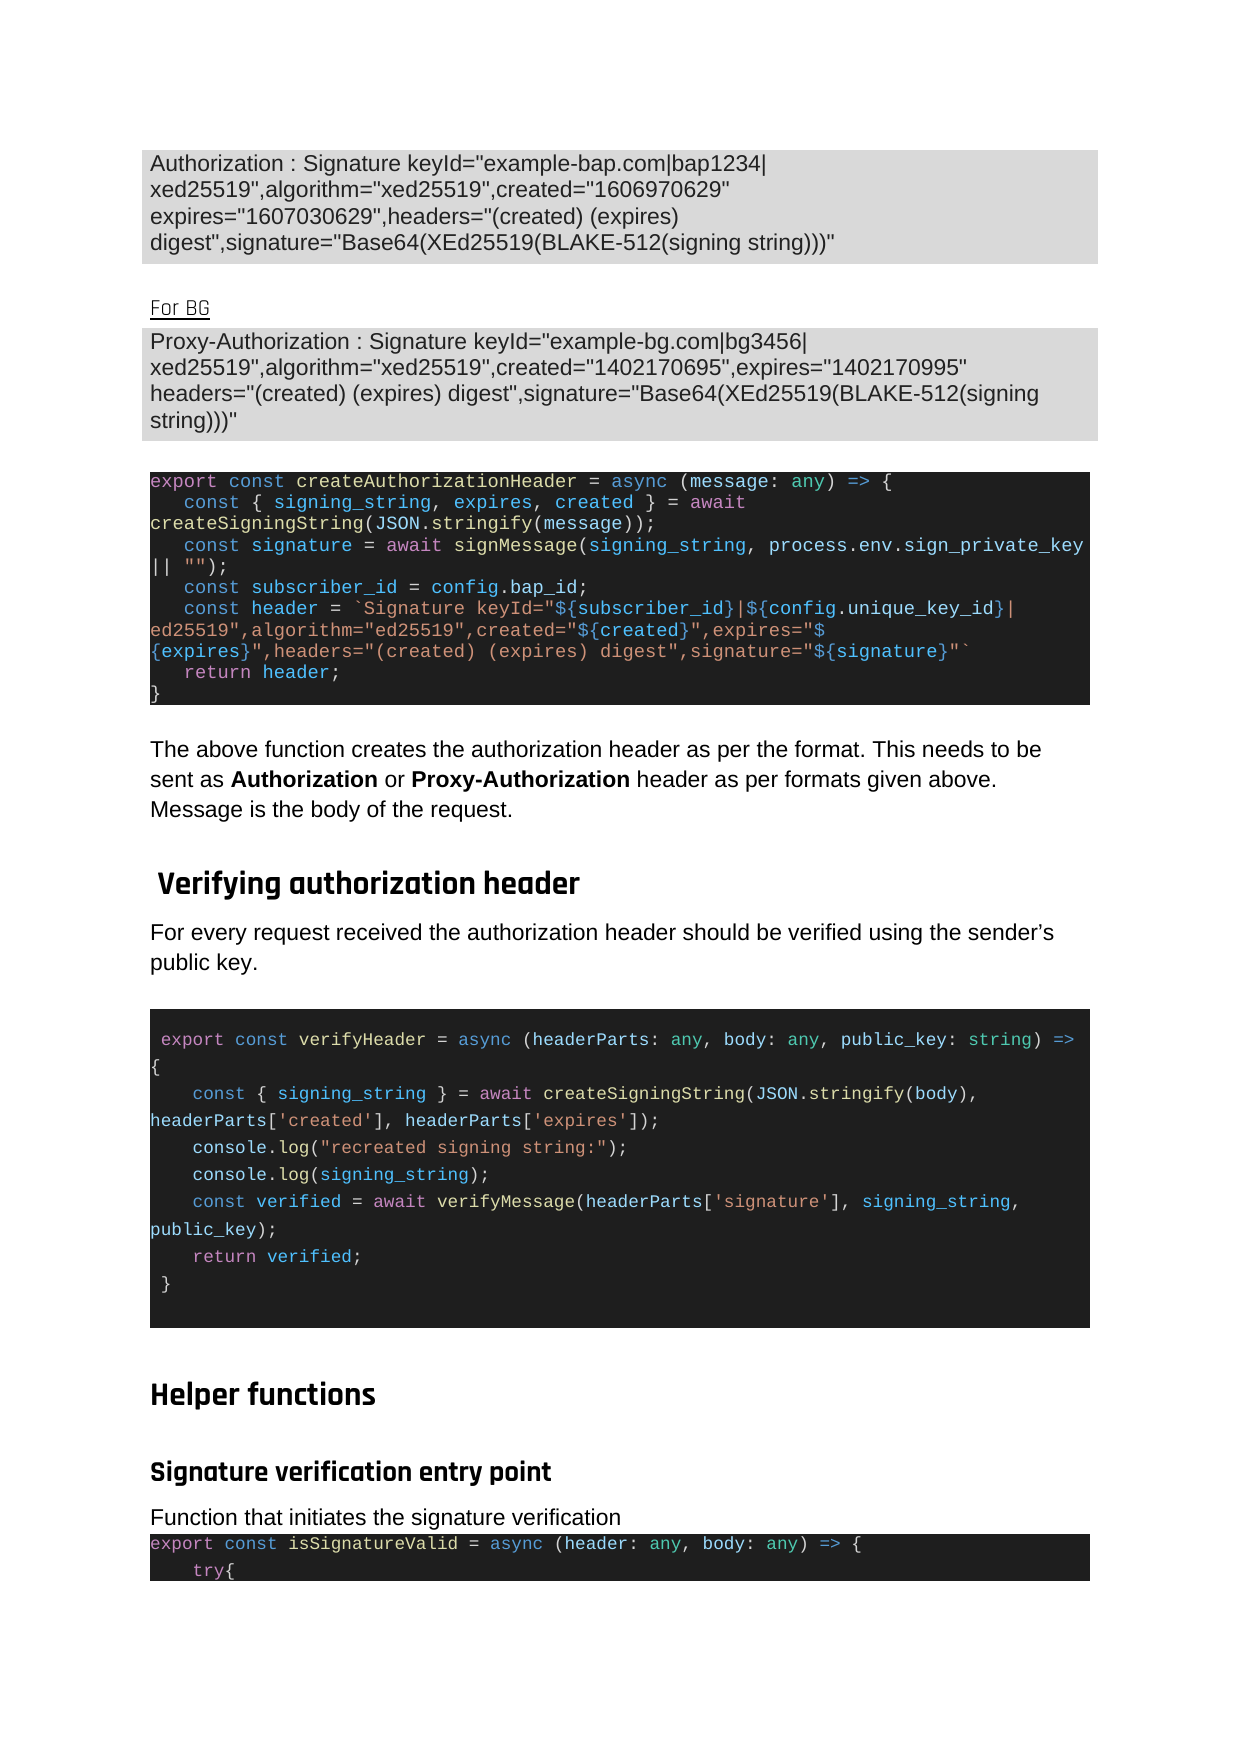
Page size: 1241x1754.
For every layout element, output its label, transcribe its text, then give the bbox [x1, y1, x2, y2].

text console.log("recreated signing string:"); [150, 1139, 1090, 1159]
text export const verifyHeader = async (headerParts: any, body: any, public_key: string) => { [150, 1031, 1090, 1078]
subtitle Helper functions [150, 1374, 1090, 1417]
text const subscriber_id = config.bap_id; [150, 578, 1090, 599]
text Function that initiates the signature verification [150, 1504, 1090, 1530]
text For BG [150, 294, 1090, 323]
text const verified = await verifyMessage(headerParts['signature'], signing_string, public_key); [150, 1193, 1090, 1240]
text const { signing_string, expires, created } = await createSigningString(JSON.stringify(message)); [150, 493, 1090, 535]
text const { signing_string } = await createSigningString(JSON.stringify(body), headerParts['created'], headerParts['expires']); [150, 1085, 1090, 1132]
text try{ [150, 1561, 1090, 1581]
subtitle Signature verification entry point [150, 1454, 1090, 1492]
text } [150, 1274, 1090, 1294]
text Authorization : Signature keyId="example-bap.com|bap1234|xed25519",algorithm="xed25519",created="1606970629" expires="1607030629",headers="(created) (expires) digest",signature="Base64(XEd25519(BLAKE-512(signing string)))" [142, 150, 1098, 264]
text export const createAuthorizationHeader = async (message: any) => { [150, 472, 1090, 493]
text return header; [150, 663, 1090, 684]
text const signature = await signMessage(signing_string, process.env.sign_private_key || ""); [150, 535, 1090, 578]
subtitle Verifying authorization header [150, 864, 1090, 906]
text console.log(signing_string); [150, 1166, 1090, 1186]
text export const isSignatureValid = async (header: any, body: any) => { [150, 1534, 1090, 1554]
text Proxy-Authorization : Signature keyId="example-bg.com|bg3456|xed25519",algorithm="xed25519",created="1402170695",expires="1402170995" headers="(created) (expires) digest",signature="Base64(XEd25519(BLAKE-512(signing string)))" [142, 328, 1098, 441]
text } [150, 684, 1090, 705]
text For every request received the authorization header should be verified using the sender’s public key. [150, 919, 1090, 975]
text return verified; [150, 1247, 1090, 1267]
text const header = `Signature keyId="${subscriber_id}|${config.unique_key_id}|ed25519",algorithm="ed25519",created="${created}",expires="${expires}",headers="(created) (expires) digest",signature="${signature}"` [150, 599, 1090, 663]
text The above function creates the authorization header as per the format. This needs to be sent as Authorization or Proxy-Authorization header as per formats given above. Message is the body of the request. [150, 736, 1090, 822]
